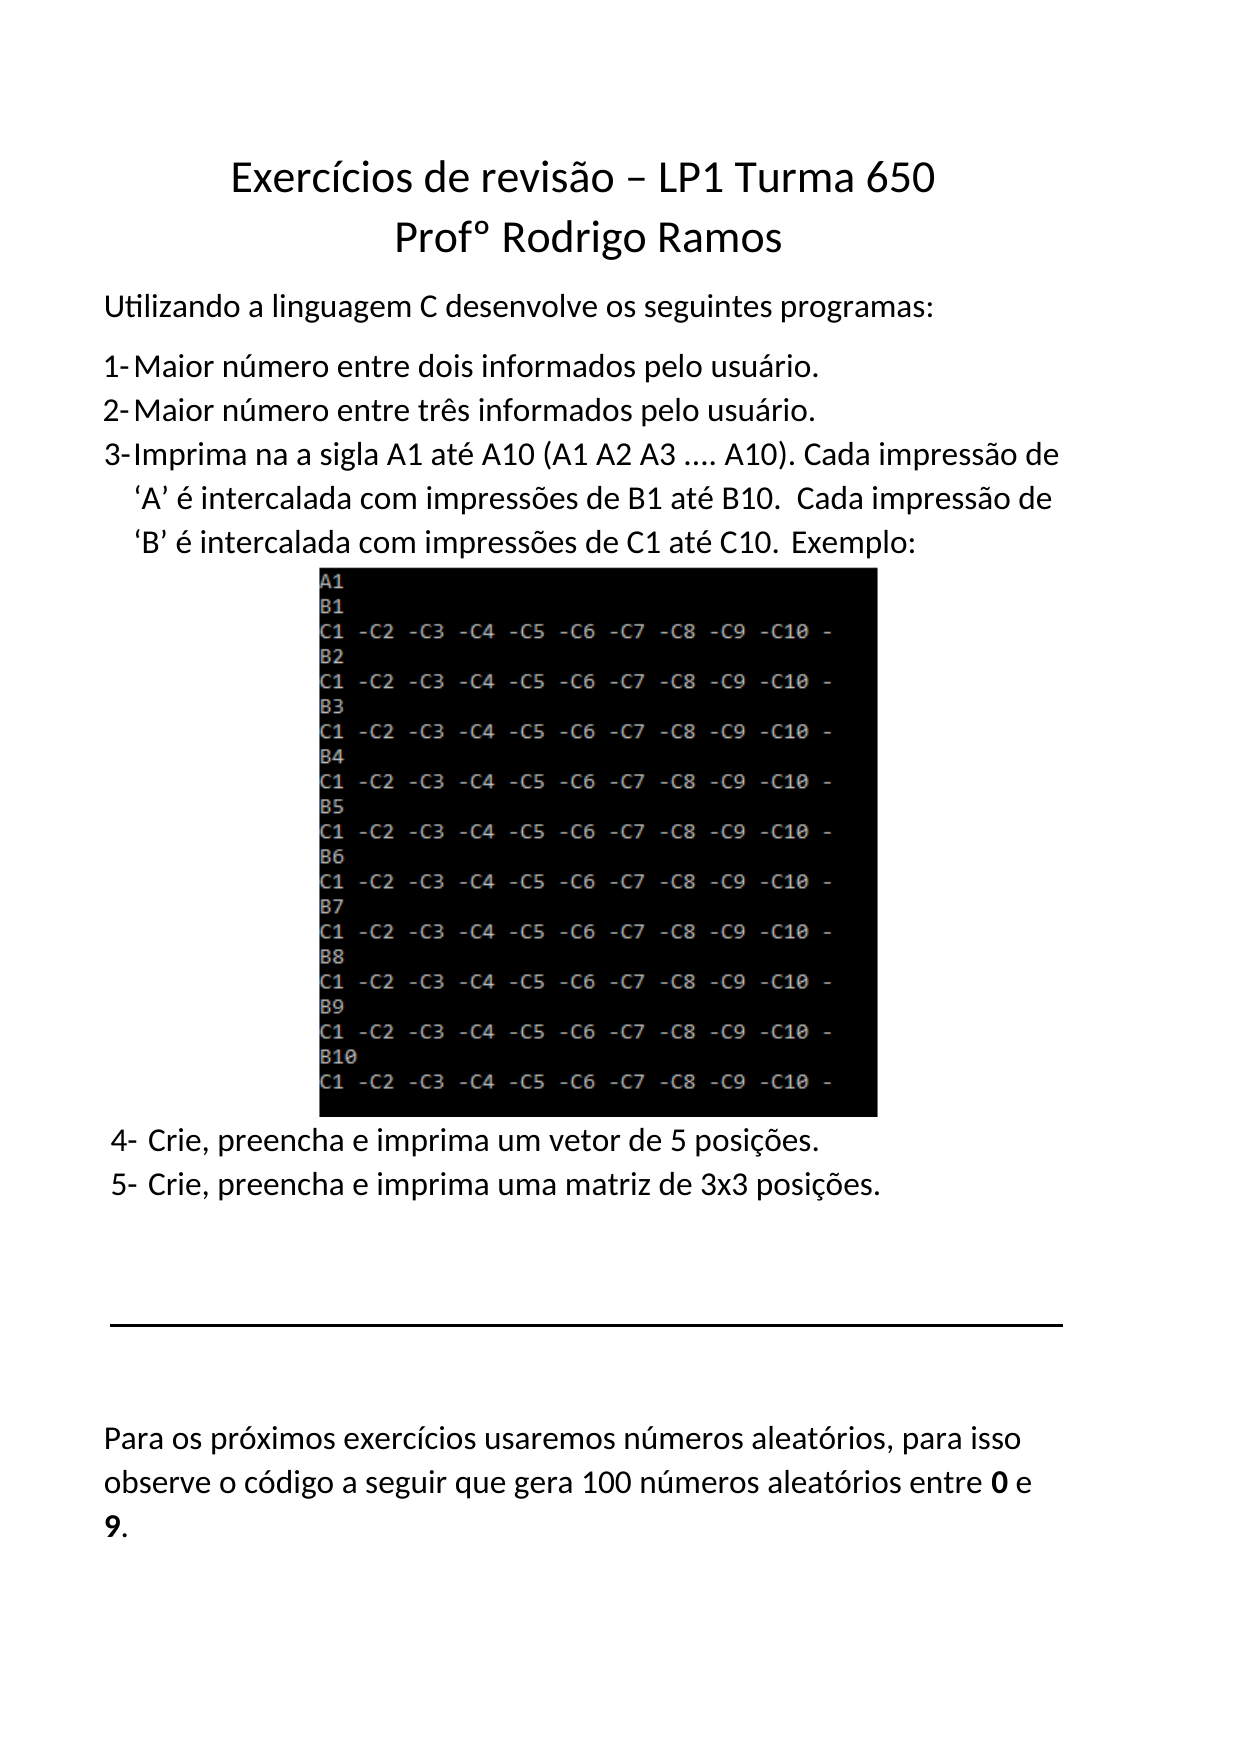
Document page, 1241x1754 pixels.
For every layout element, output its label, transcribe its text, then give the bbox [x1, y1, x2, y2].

list Imprima na a sigla A1 até A10 (A1 A2 A3 .... A10). Cada impressão de ‘A’ é intercalada com impressões de B1 até B10. Cada impressão de ‘B’ é intercalada com impressões de C1 até C10. Exemplo: [103, 433, 1063, 562]
list Maior número entre três informados pelo usuário. [102, 389, 1063, 430]
list Maior número entre dois informados pelo usuário. [102, 346, 1063, 386]
picture [316, 565, 880, 1117]
list Crie, preencha e imprima uma matriz de 3x3 posições. [110, 1163, 1063, 1324]
text Utilizando a linguagem C desenvolve os seguintes programas: [103, 285, 1063, 326]
text Exercícios de revisão – LP1 Turma 650 Profº Rodrigo Ramos [103, 148, 1063, 264]
list Para os próximos exercícios usaremos números aleatórios, para isso observe o código a seguir que gera 100 números aleatórios entre 0 e 9. [103, 1417, 1063, 1546]
list Crie, preencha e imprima um vetor de 5 posições. [110, 1119, 1063, 1160]
